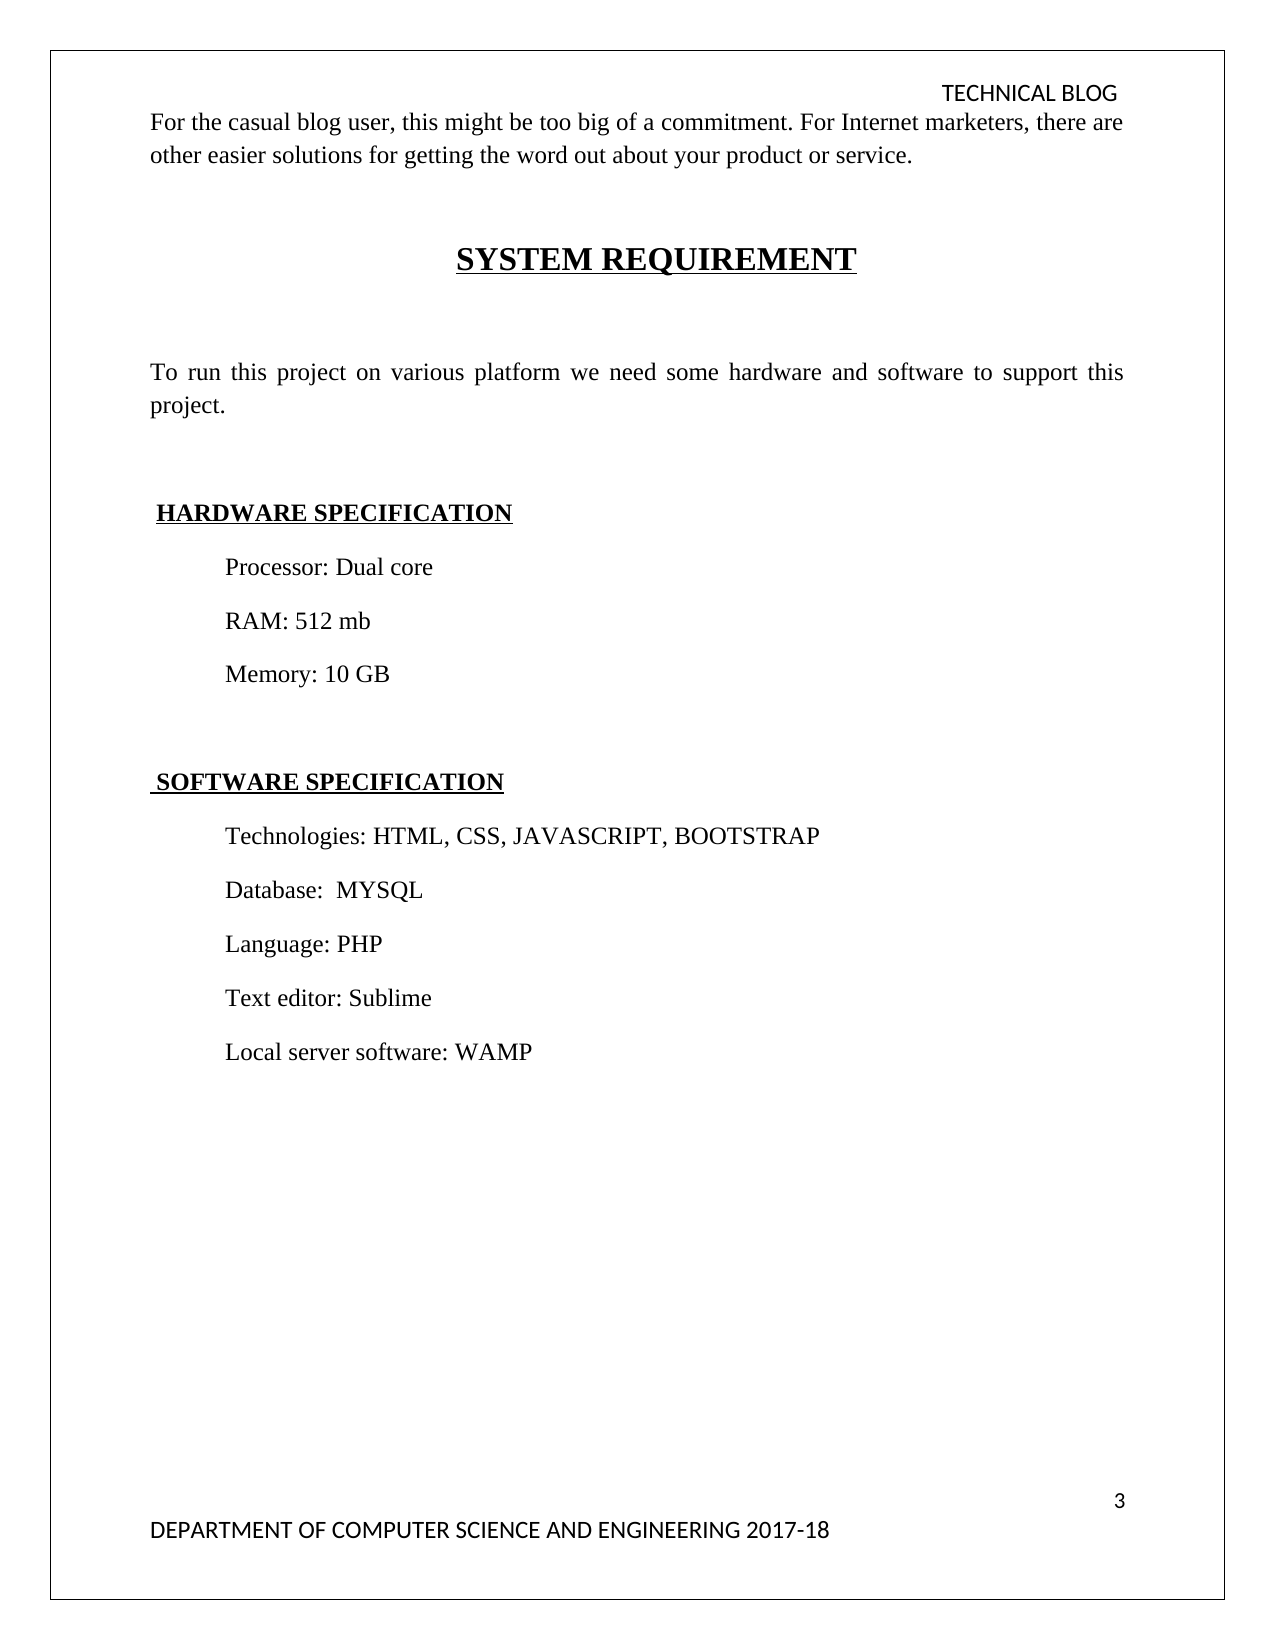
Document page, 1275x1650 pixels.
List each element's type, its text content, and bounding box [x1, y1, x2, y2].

text Processor: Dual core [150, 552, 1125, 581]
text To run this project on various platform we need some hardware and software to support this project. [150, 357, 1125, 419]
text HARDWARE SPECIFICATION [150, 498, 1125, 527]
text SOFTWARE SPECIFICATION [150, 767, 1125, 796]
text Technologies: HTML, CSS, JAVASCRIPT, BOOTSTRAP [225, 821, 1125, 850]
text Database: MYSQL [225, 875, 1125, 904]
text RAM: 512 mb [225, 606, 1125, 634]
text Memory: 10 GB [225, 659, 1125, 688]
text Language: PHP [225, 929, 1125, 958]
text Local server software: WAMP [225, 1037, 1125, 1065]
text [150, 107, 1125, 169]
list SYSTEM REQUIREMENT [187, 239, 1125, 278]
text Text editor: Sublime [225, 983, 1125, 1011]
